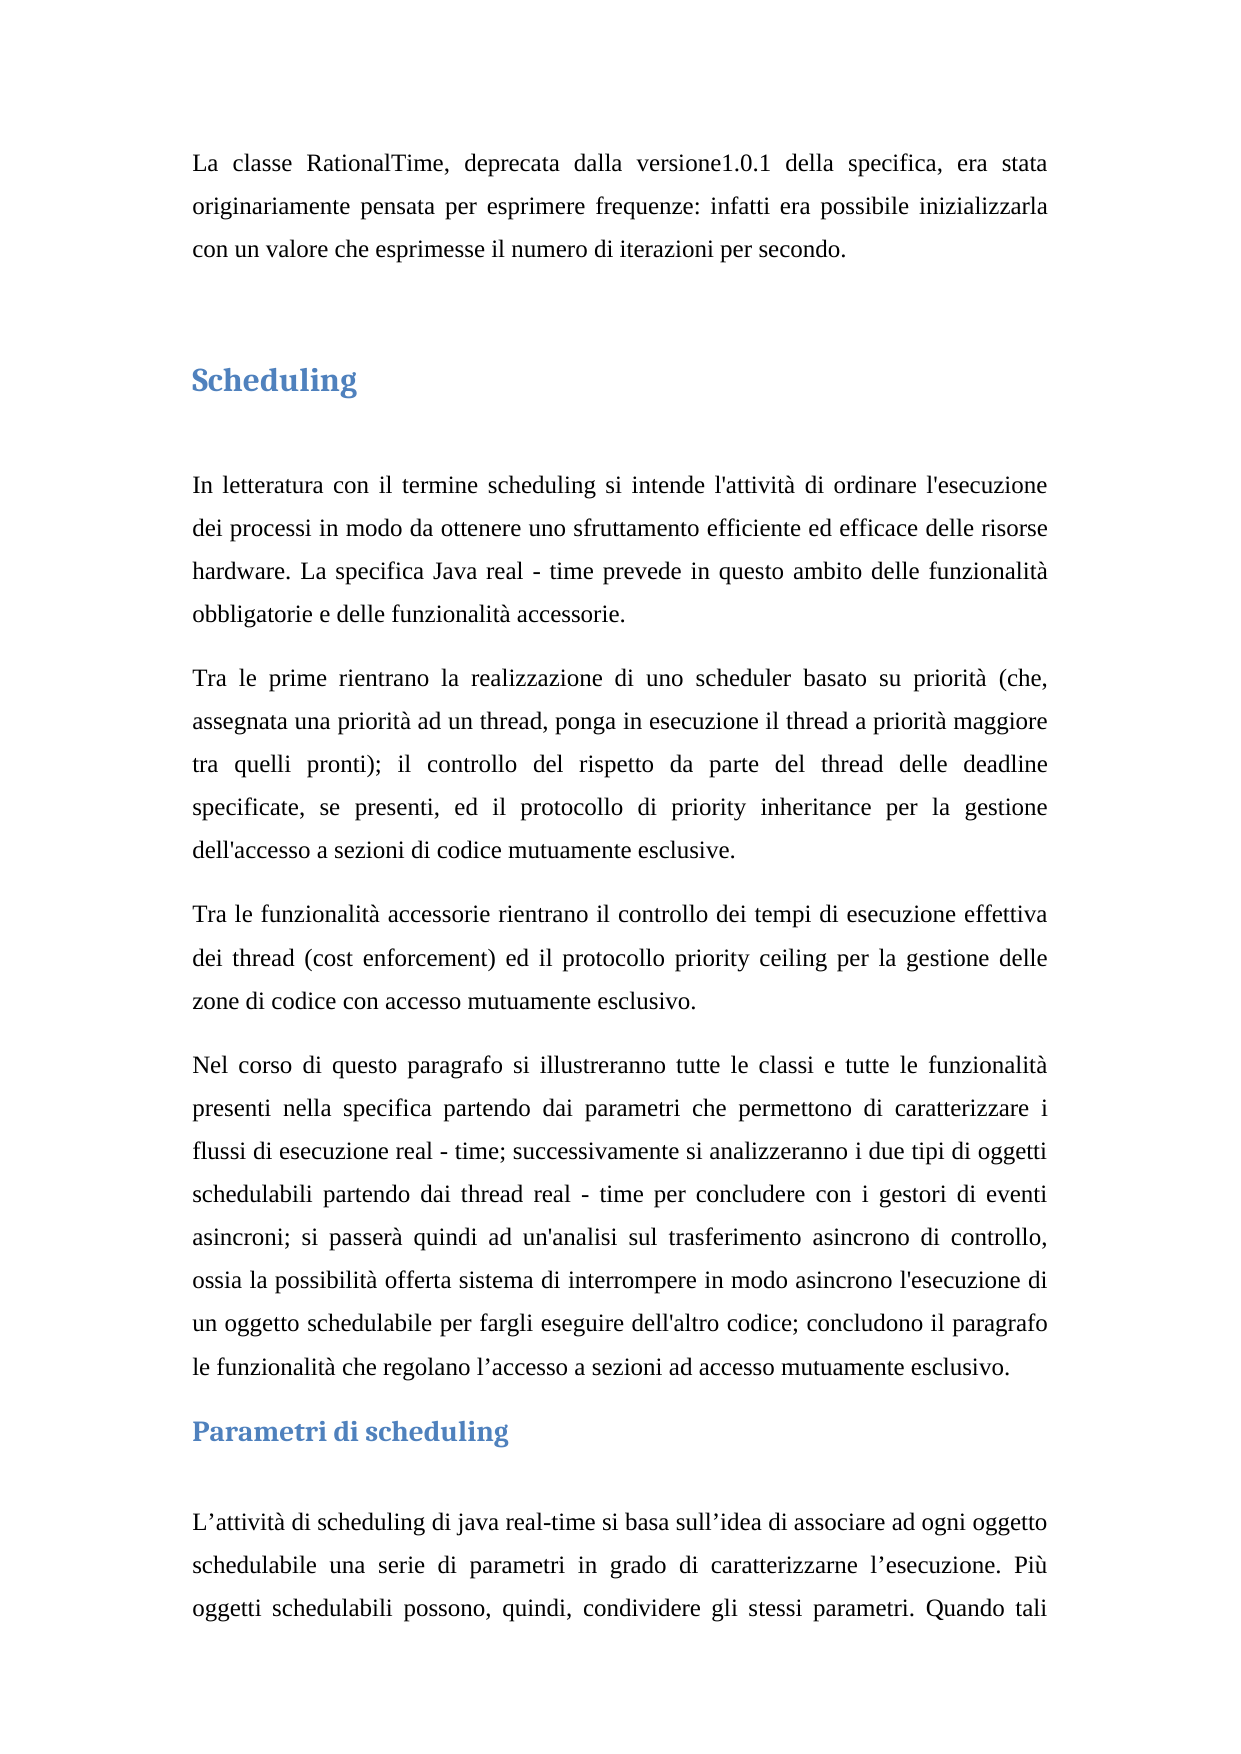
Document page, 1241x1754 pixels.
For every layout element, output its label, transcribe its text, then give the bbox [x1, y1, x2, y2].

text La classe RationalTime, deprecata dalla versione1.0.1 della specifica, era stata originariamente pensata per esprimere frequenze: infatti era possibile inizializzarla con un valore che esprimesse il numero di iterazioni per secondo. [192, 148, 1048, 263]
subtitle Parametri di scheduling [192, 1416, 1048, 1449]
text In letteratura con il termine scheduling si intende l'attività di ordinare l'esecuzione dei processi in modo da ottenere uno sfruttamento efficiente ed efficace delle risorse hardware. La specifica Java real - time prevede in questo ambito delle funzionalità obbligatorie e delle funzionalità accessorie. [192, 470, 1048, 628]
text Nel corso di questo paragrafo si illustreranno tutte le classi e tutte le funzionalità presenti nella specifica partendo dai parametri che permettono di caratterizzare i flussi di esecuzione real - time; successivamente si analizzeranno i due tipi di oggetti schedulabili partendo dai thread real - time per concludere con i gestori di eventi asincroni; si passerà quindi ad un'analisi sul trasferimento asincrono di controllo, ossia la possibilità offerta sistema di interrompere in modo asincrono l'esecuzione di un oggetto schedulabile per fargli eseguire dell'altro codice; concludono il paragrafo le funzionalità che regolano l’accesso a sezioni ad accesso mutuamente esclusivo. [192, 1050, 1048, 1380]
subtitle Scheduling [192, 362, 1048, 400]
text Tra le funzionalità accessorie rientrano il controllo dei tempi di esecuzione effettiva dei thread (cost enforcement) ed il protocollo priority ceiling per la gestione delle zone di codice con accesso mutuamente esclusivo. [192, 899, 1048, 1014]
text Tra le prime rientrano la realizzazione di uno scheduler basato su priorità (che, assegnata una priorità ad un thread, ponga in esecuzione il thread a priorità maggiore tra quelli pronti); il controllo del rispetto da parte del thread delle deadline specificate, se presenti, ed il protocollo di priority inheritance per la gestione dell'accesso a sezioni di codice mutuamente esclusive. [192, 663, 1048, 864]
